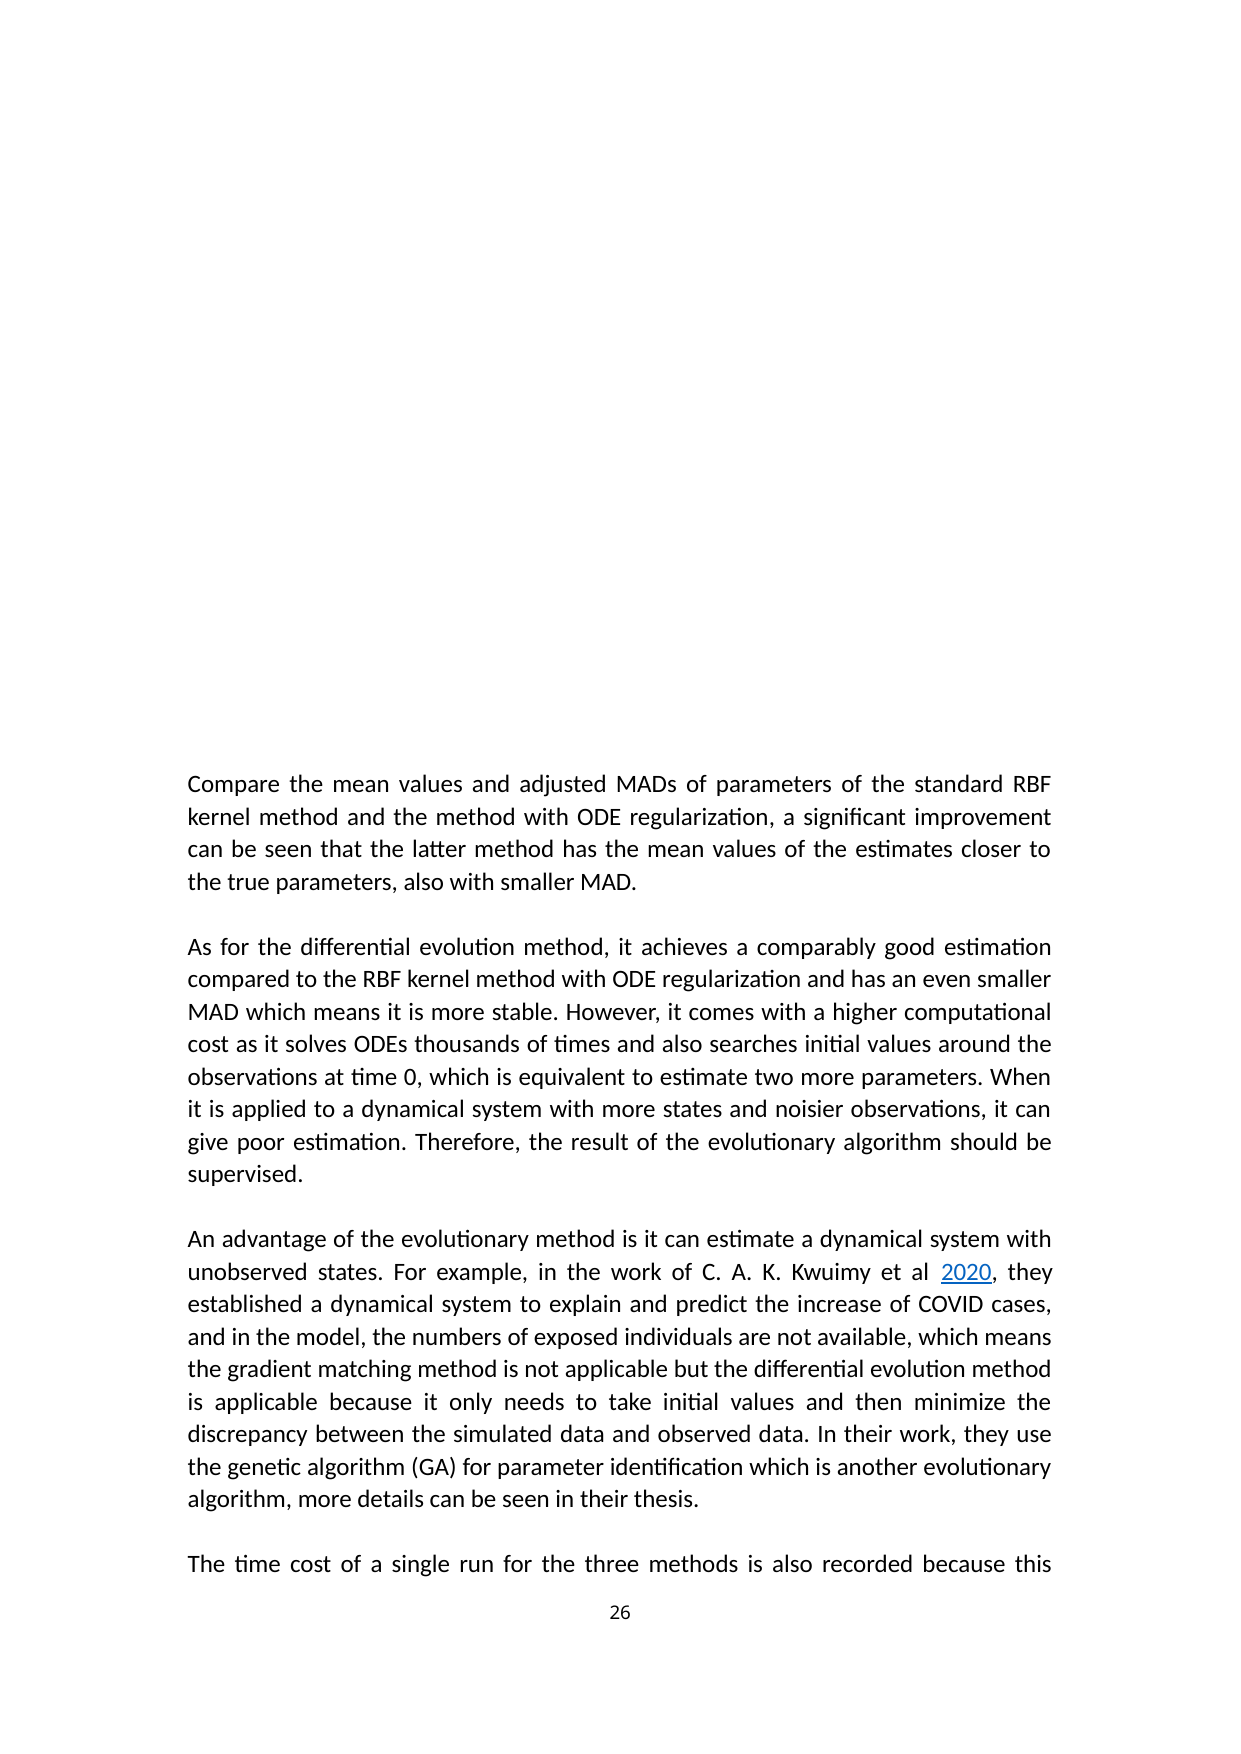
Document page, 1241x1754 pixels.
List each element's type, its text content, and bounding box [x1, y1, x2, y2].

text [187, 1547, 1053, 1580]
text Compare the mean values and adjusted MADs of parameters of the standard RBF kernel method and the method with ODE regularization, a significant improvement can be seen that the latter method has the mean values of the estimates closer to the true parameters, also with smaller MAD. [187, 767, 1053, 897]
text An advantage of the evolutionary method is it can estimate a dynamical system with unobserved states. For example, in the work of C. A. K. Kwuimy et al 2020, they established a dynamical system to explain and predict the increase of COVID cases, and in the model, the numbers of exposed individuals are not available, which means the gradient matching method is not applicable but the differential evolution method is applicable because it only needs to take initial values and then minimize the discrepancy between the simulated data and observed data. In their work, they use the genetic algorithm (GA) for parameter identification which is another evolutionary algorithm, more details can be seen in their thesis. [187, 1222, 1053, 1515]
text As for the differential evolution method, it achieves a comparably good estimation compared to the RBF kernel method with ODE regularization and has an even smaller MAD which means it is more stable. However, it comes with a higher computational cost as it solves ODEs thousands of times and also searches initial values around the observations at time 0, which is equivalent to estimate two more parameters. When it is applied to a dynamical system with more states and noisier observations, it can give poor estimation. Therefore, the result of the evolutionary algorithm should be supervised. [187, 930, 1053, 1190]
